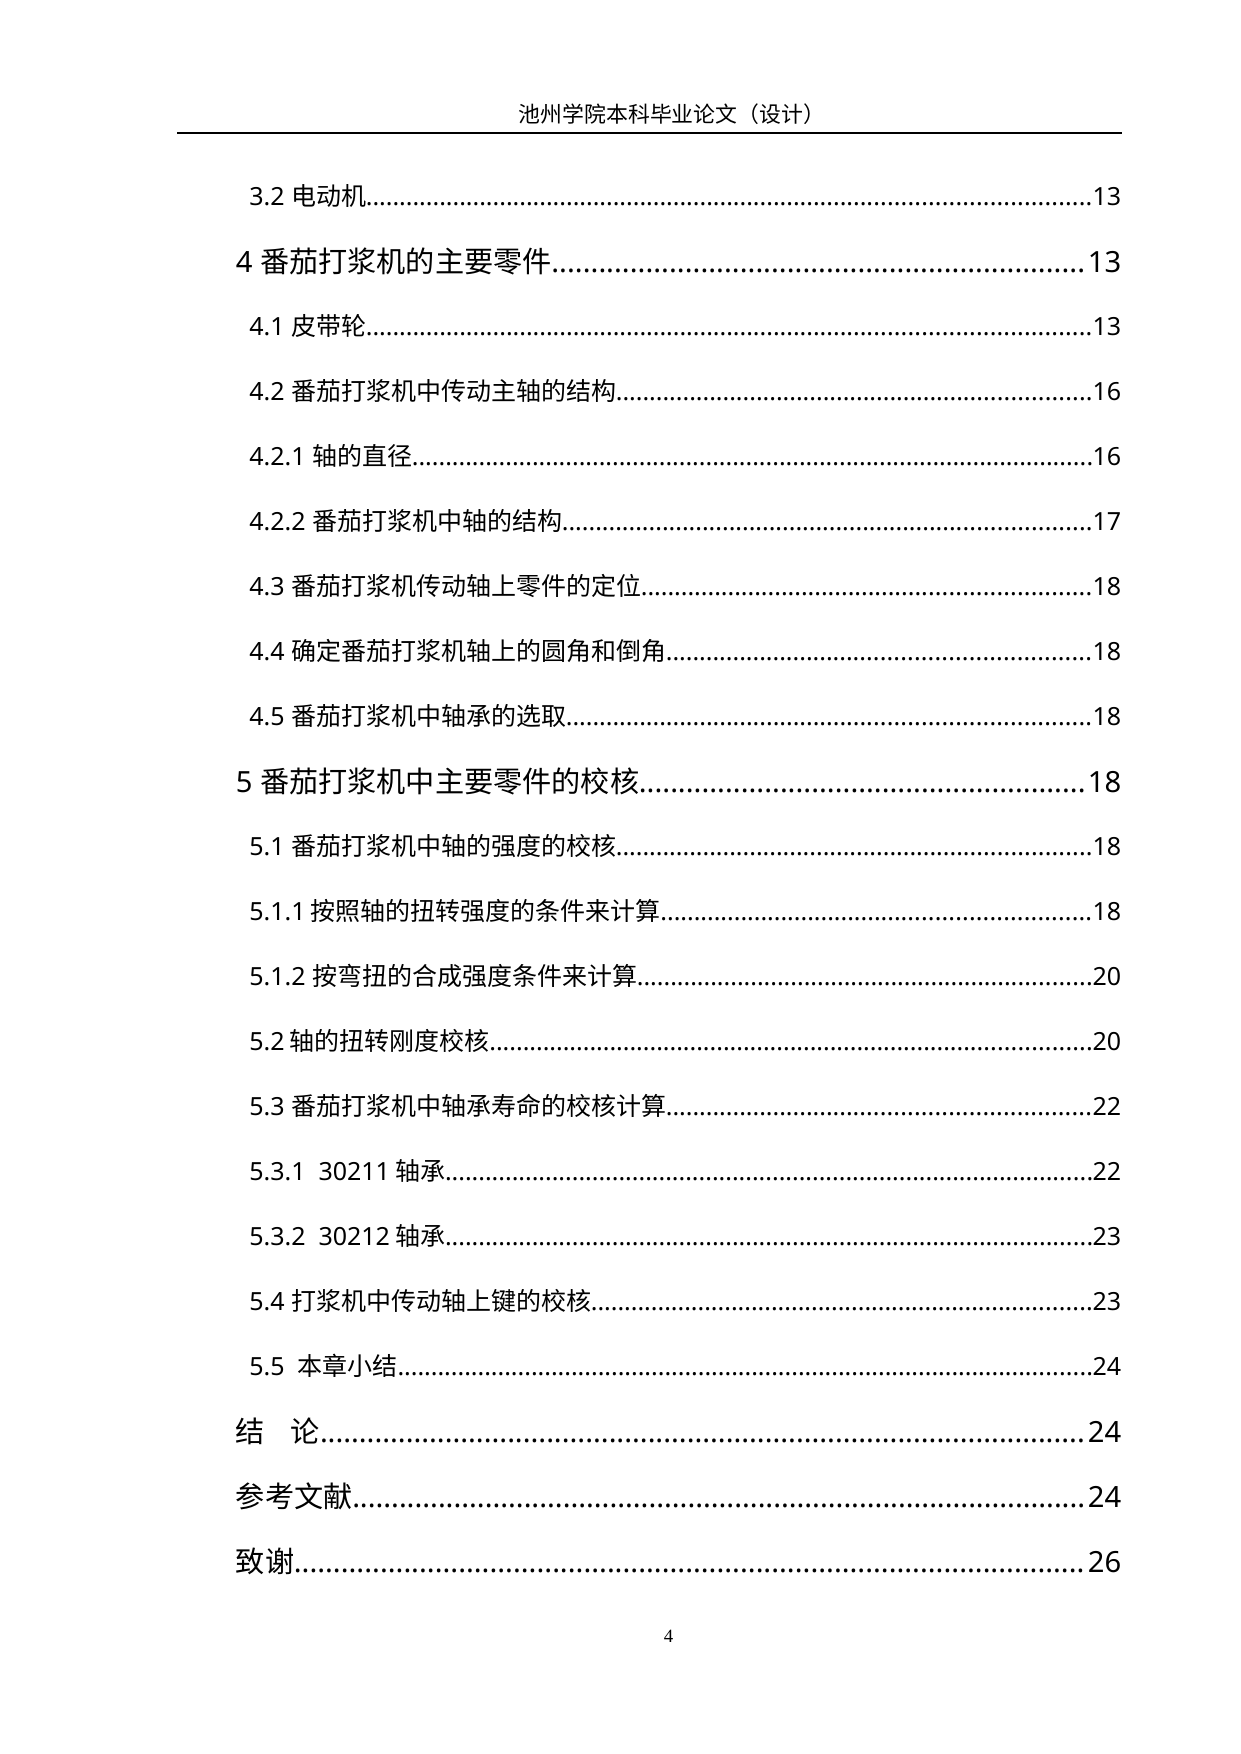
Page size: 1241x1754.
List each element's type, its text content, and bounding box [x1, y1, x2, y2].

text 4.3 番茄打浆机传动轴上零件的定位 18 [199, 552, 1122, 617]
text 4.2.1 轴的直径 16 [199, 422, 1122, 487]
text 5.3 番茄打浆机中轴承寿命的校核计算 22 [199, 1072, 1122, 1137]
text 5.4 打浆机中传动轴上键的校核 23 [199, 1267, 1122, 1332]
text 结 论 24 [177, 1397, 1122, 1462]
text 4.5 番茄打浆机中轴承的选取 18 [199, 682, 1122, 747]
text 5.1.2 按弯扭的合成强度条件来计算 20 [199, 942, 1122, 1007]
text 4.2.2 番茄打浆机中轴的结构 17 [199, 487, 1122, 552]
text 5.1.1按照轴的扭转强度的条件来计算 18 [199, 877, 1122, 942]
text 4.4 确定番茄打浆机轴上的圆角和倒角 18 [199, 617, 1122, 682]
text 5.1 番茄打浆机中轴的强度的校核 18 [199, 812, 1122, 877]
text 5.3.2 30212轴承 23 [199, 1202, 1122, 1267]
text 致谢 26 [177, 1527, 1122, 1592]
text 4 番茄打浆机的主要零件 13 [177, 227, 1122, 292]
text 5 番茄打浆机中主要零件的校核 18 [177, 747, 1122, 812]
text 5.3.1 30211轴承 22 [199, 1137, 1122, 1202]
text 4.1 皮带轮 13 [199, 292, 1122, 357]
text 5.2轴的扭转刚度校核 20 [199, 1007, 1122, 1072]
text 5.5 本章小结 24 [199, 1332, 1122, 1397]
text 3.2 电动机 13 [199, 162, 1122, 227]
text 4.2 番茄打浆机中传动主轴的结构 16 [199, 357, 1122, 422]
text 参考文献 24 [177, 1462, 1122, 1527]
